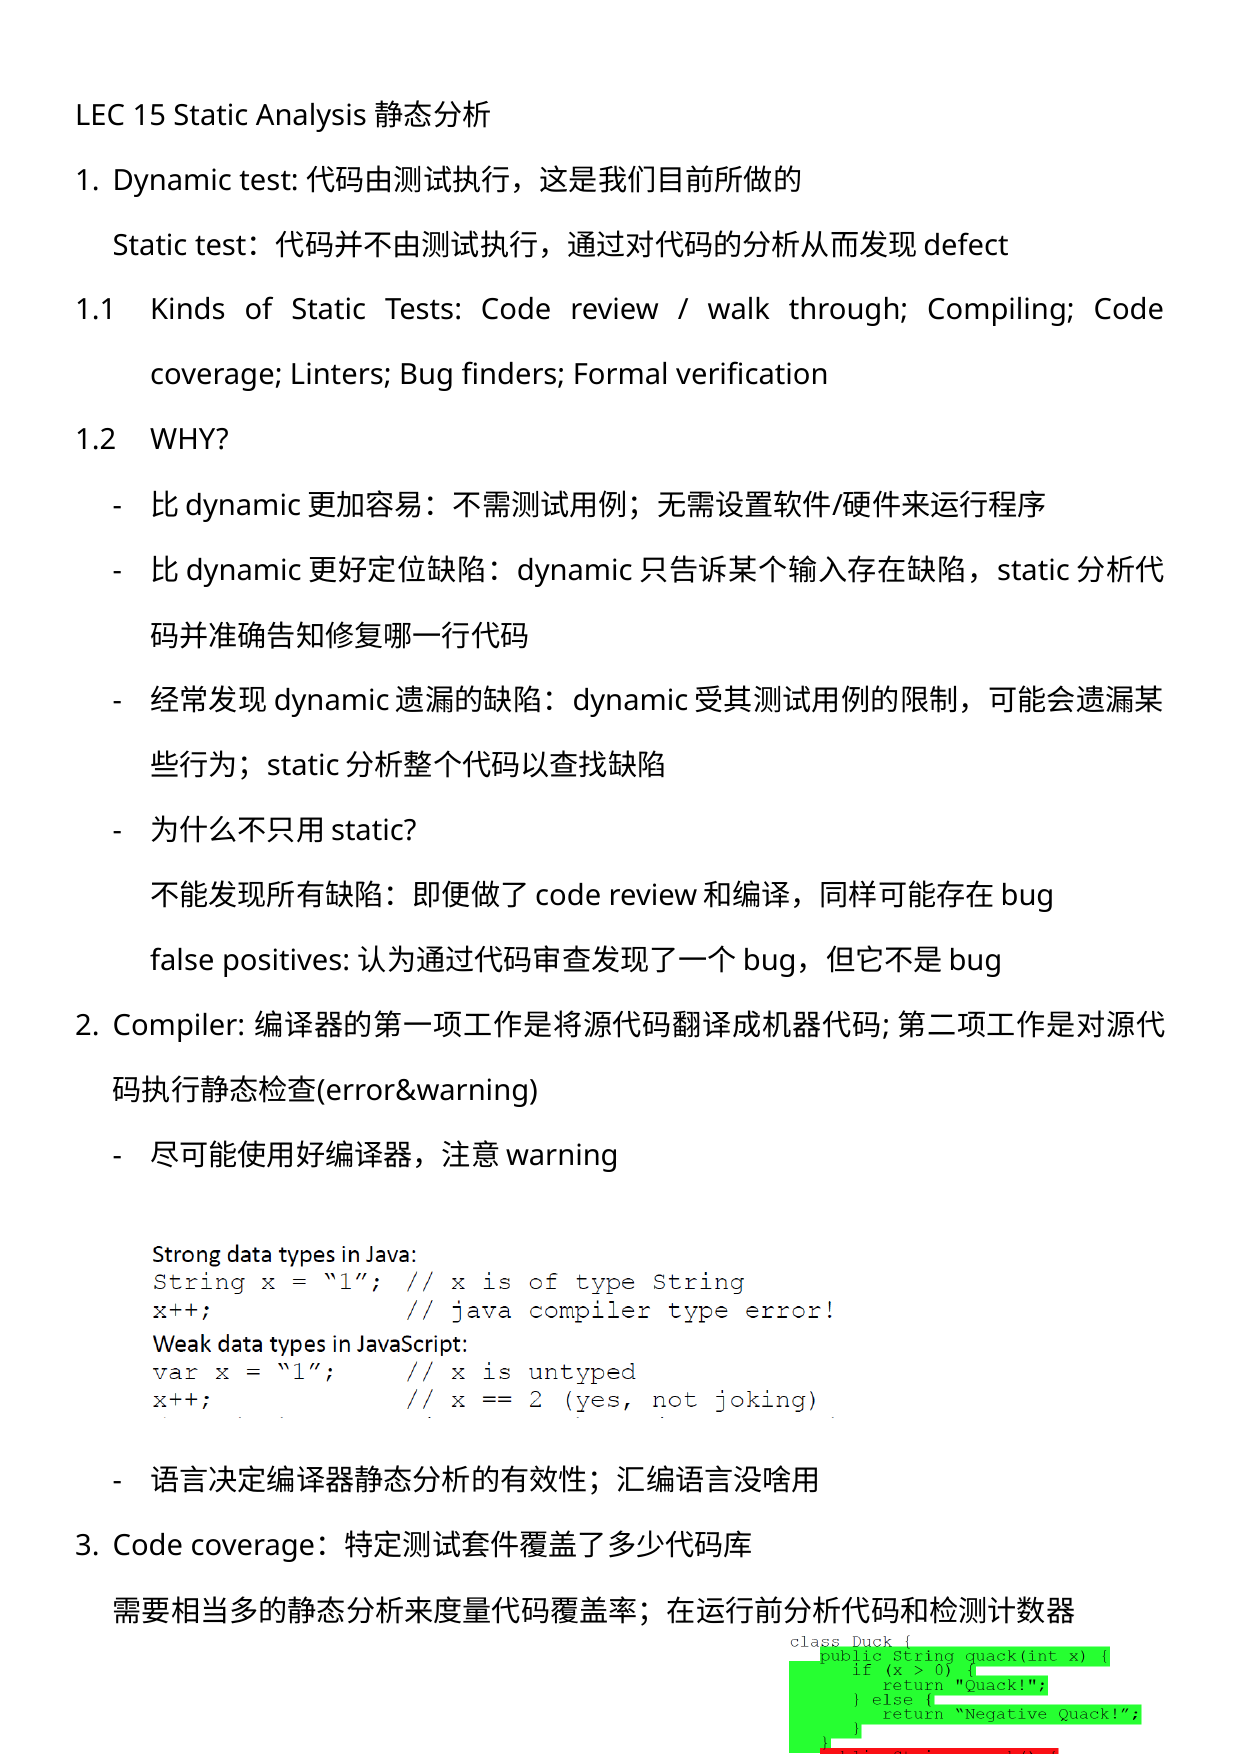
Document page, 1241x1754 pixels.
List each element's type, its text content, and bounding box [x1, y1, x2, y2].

list WHY? [75, 406, 1165, 471]
picture [785, 1627, 1237, 1754]
text LEC 15 Static Analysis 静态分析 [75, 81, 1165, 146]
list 需要相当多的静态分析来度量代码覆盖率；在运行前分析代码和检测计数器 [112, 1576, 1165, 1641]
list false positives: 认为通过代码审查发现了一个bug，但它不是bug [150, 926, 1165, 991]
list 比dynamic更好定位缺陷：dynamic只告诉某个输入存在缺陷，static分析代码并准确告知修复哪一行代码 [112, 536, 1165, 666]
list Code coverage：特定测试套件覆盖了多少代码库 [75, 1511, 1165, 1576]
list Kinds of Static Tests: Code review / walk through; Compiling; Code coverage; Linters; Bug finders; Formal verification [75, 276, 1165, 406]
list 尽可能使用好编译器，注意warning [112, 1121, 1165, 1186]
list Static test：代码并不由测试执行，通过对代码的分析从而发现defect [112, 211, 1165, 276]
list 为什么不只用static? [112, 796, 1165, 861]
list 不能发现所有缺陷：即便做了code review和编译，同样可能存在bug [150, 861, 1165, 926]
list Dynamic test: 代码由测试执行，这是我们目前所做的 [75, 146, 1165, 211]
picture [150, 1240, 837, 1418]
list 经常发现dynamic遗漏的缺陷：dynamic受其测试用例的限制，可能会遗漏某些行为；static分析整个代码以查找缺陷 [112, 666, 1165, 796]
list 比dynamic更加容易：不需测试用例；无需设置软件/硬件来运行程序 [112, 471, 1165, 536]
list Compiler: 编译器的第一项工作是将源代码翻译成机器代码; 第二项工作是对源代码执行静态检查(error&warning) [75, 991, 1165, 1121]
